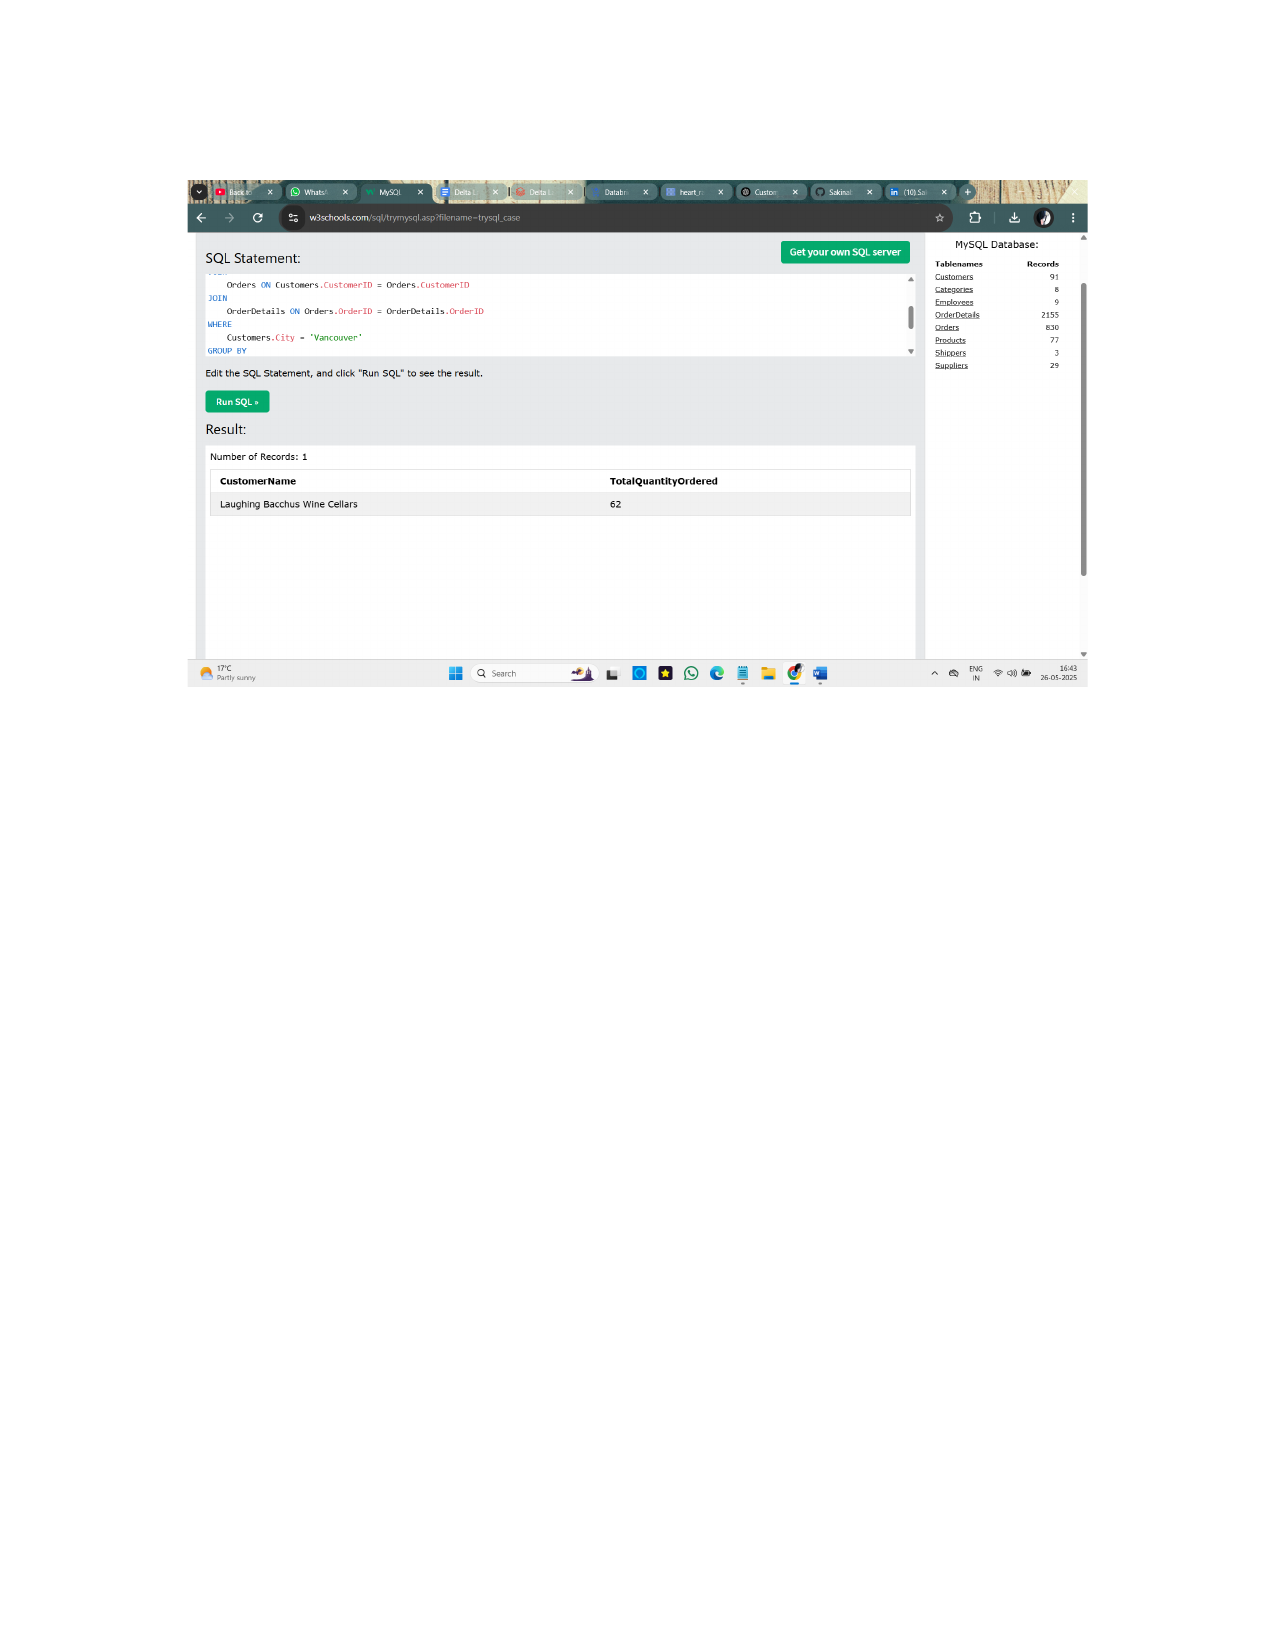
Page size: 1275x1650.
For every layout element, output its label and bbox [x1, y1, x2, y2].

picture [187, 180, 1088, 687]
